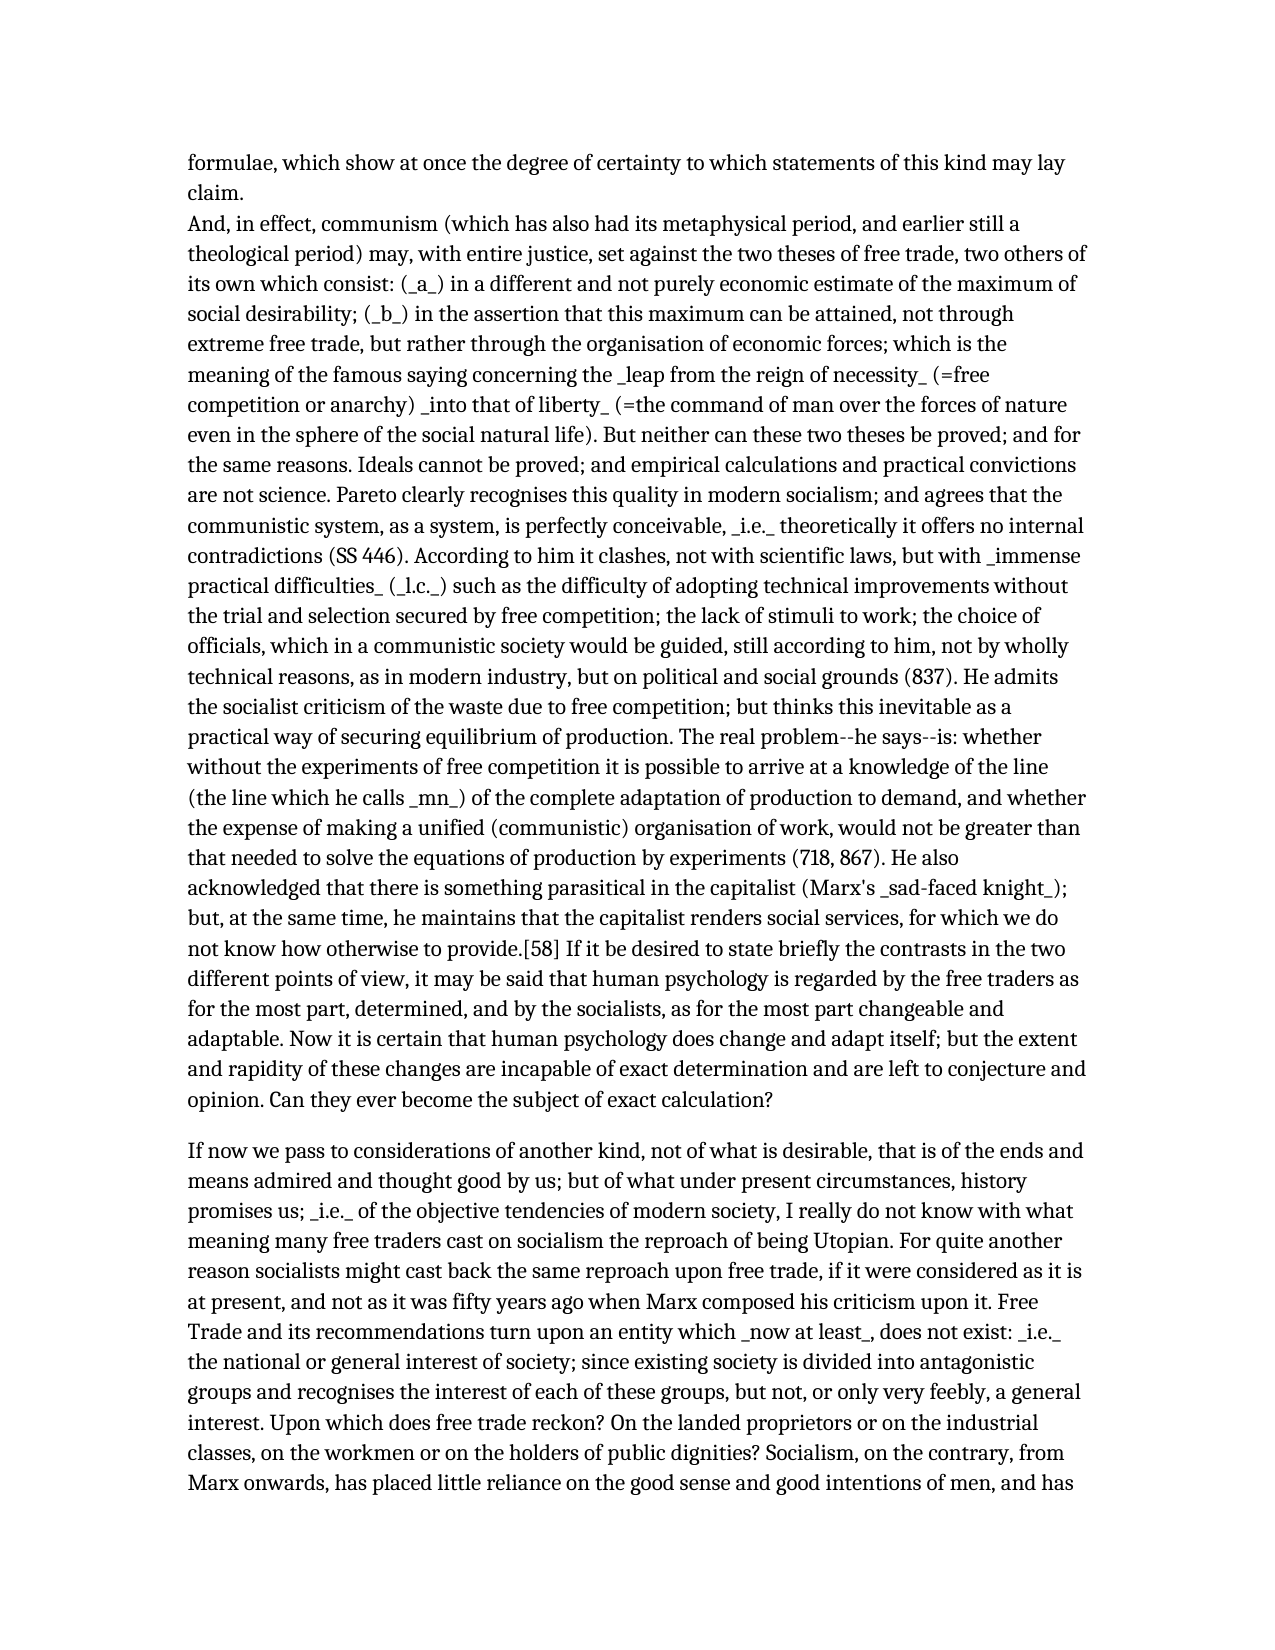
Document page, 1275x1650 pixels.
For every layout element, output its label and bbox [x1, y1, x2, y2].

text [187, 150, 1087, 1113]
text [187, 1137, 1087, 1496]
